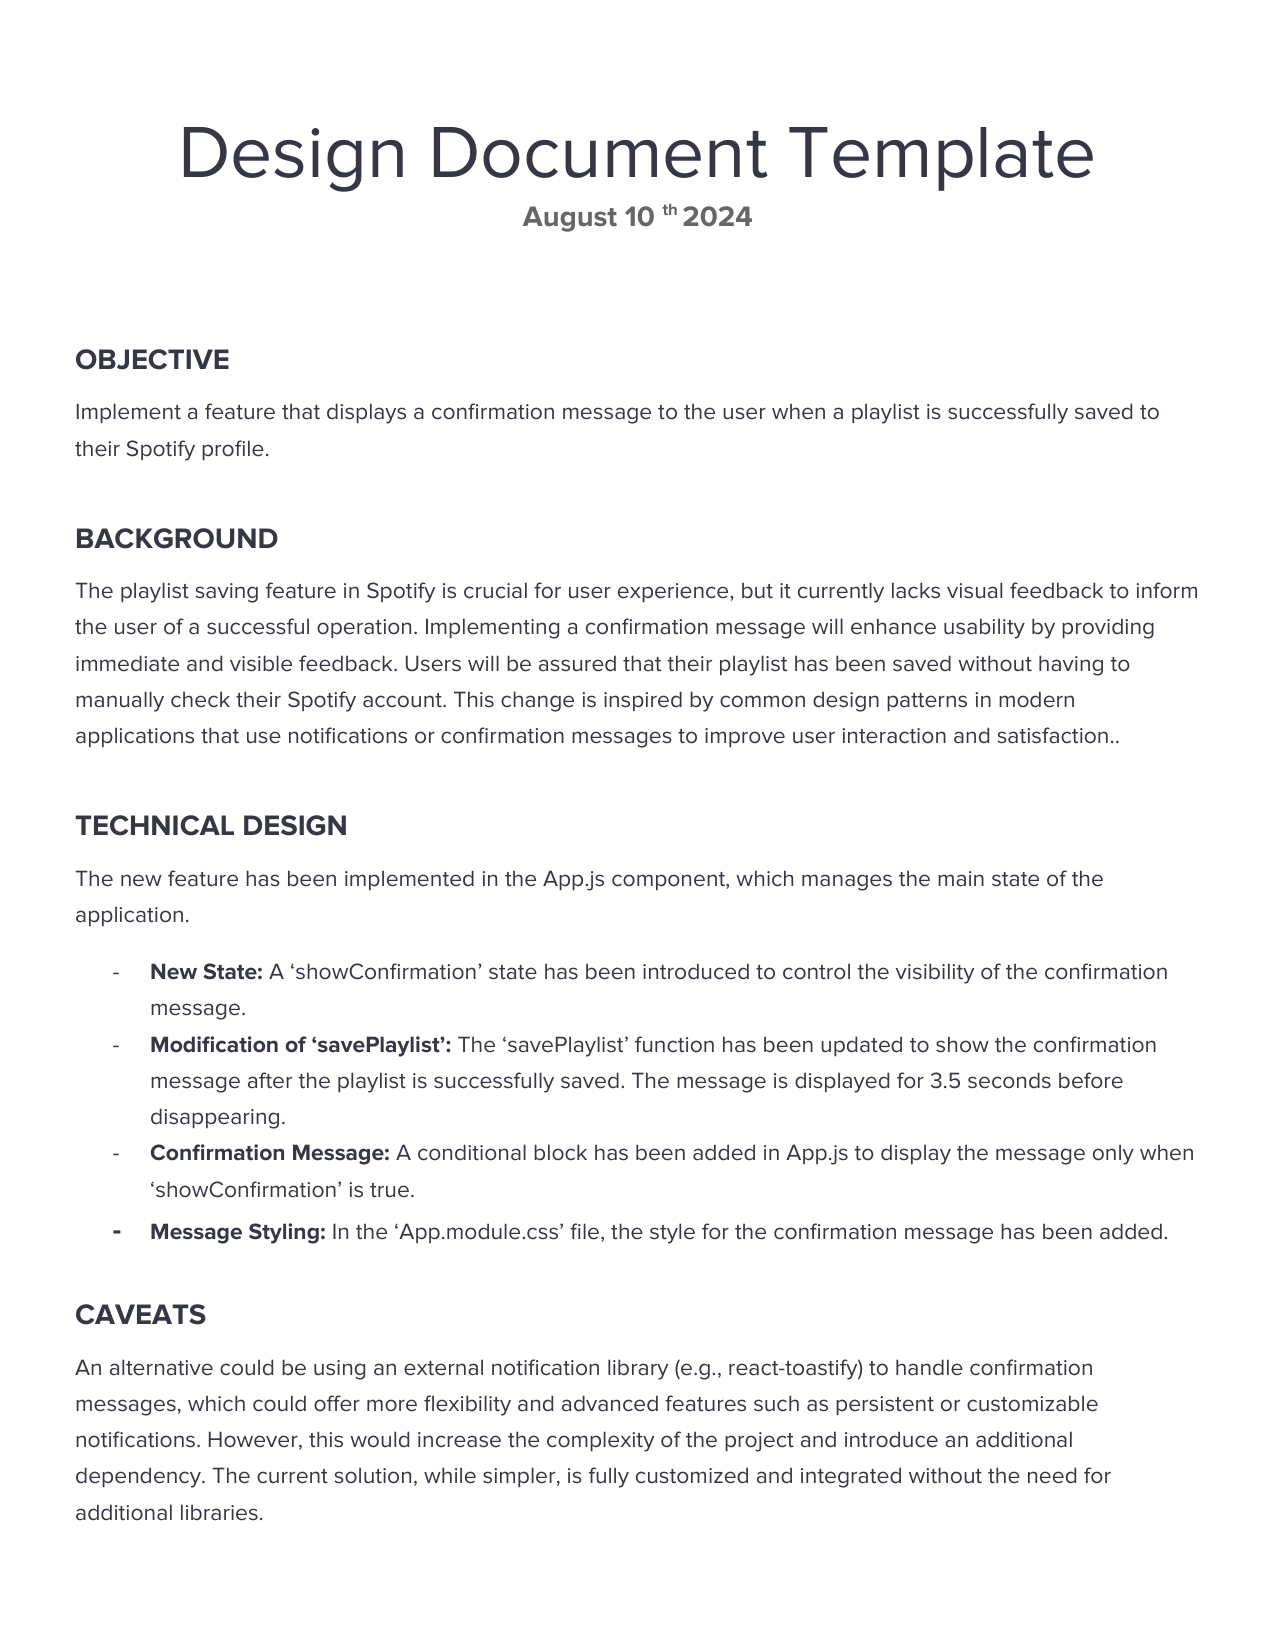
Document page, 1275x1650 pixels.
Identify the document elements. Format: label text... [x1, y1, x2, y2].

list Message Styling: In the ‘App.module.css’ file, the style for the confirmation message has been added. [112, 1212, 1200, 1248]
list Confirmation Message: A conditional block has been added in App.js to display the message only when ‘showConfirmation’ is true. [112, 1140, 1200, 1204]
subtitle August 10 th 2024 [75, 200, 1200, 235]
subtitle CAVEATS [75, 1298, 1200, 1333]
subtitle BACKGROUND [75, 521, 1200, 557]
text The playlist saving feature in Spotify is crucial for user experience, but it currently lacks visual feedback to inform the user of a successful operation. Implementing a confirmation message will enhance usability by providing immediate and visible feedback. Users will be assured that their playlist has been saved without having to manually check their Spotify account. This change is inspired by common design patterns in modern applications that use notifications or confirmation messages to improve user interaction and satisfaction.. [75, 577, 1200, 750]
title Design Document Template [75, 108, 1200, 200]
text The new feature has been implemented in the App.js component, which manages the main state of the application. [75, 865, 1200, 929]
subtitle TECHNICAL DESIGN [75, 809, 1200, 844]
list New State: A ‘showConfirmation’ state has been introduced to control the visibility of the confirmation message. [112, 958, 1200, 1023]
text An alternative could be using an external notification library (e.g., react-toastify) to handle confirmation messages, which could offer more flexibility and advanced features such as persistent or customizable notifications. However, this would increase the complexity of the project and introduce an additional dependency. The current solution, while simpler, is fully customized and integrated without the need for additional libraries. [75, 1354, 1200, 1527]
list Modification of ‘savePlaylist’: The ‘savePlaylist’ function has been updated to show the confirmation message after the playlist is successfully saved. The message is displayed for 3.5 seconds before disappearing. [112, 1031, 1200, 1131]
text Implement a feature that displays a confirmation message to the user when a playlist is successfully saved to their Spotify profile. [75, 399, 1200, 463]
subtitle OBJECTIVE [75, 342, 1200, 378]
